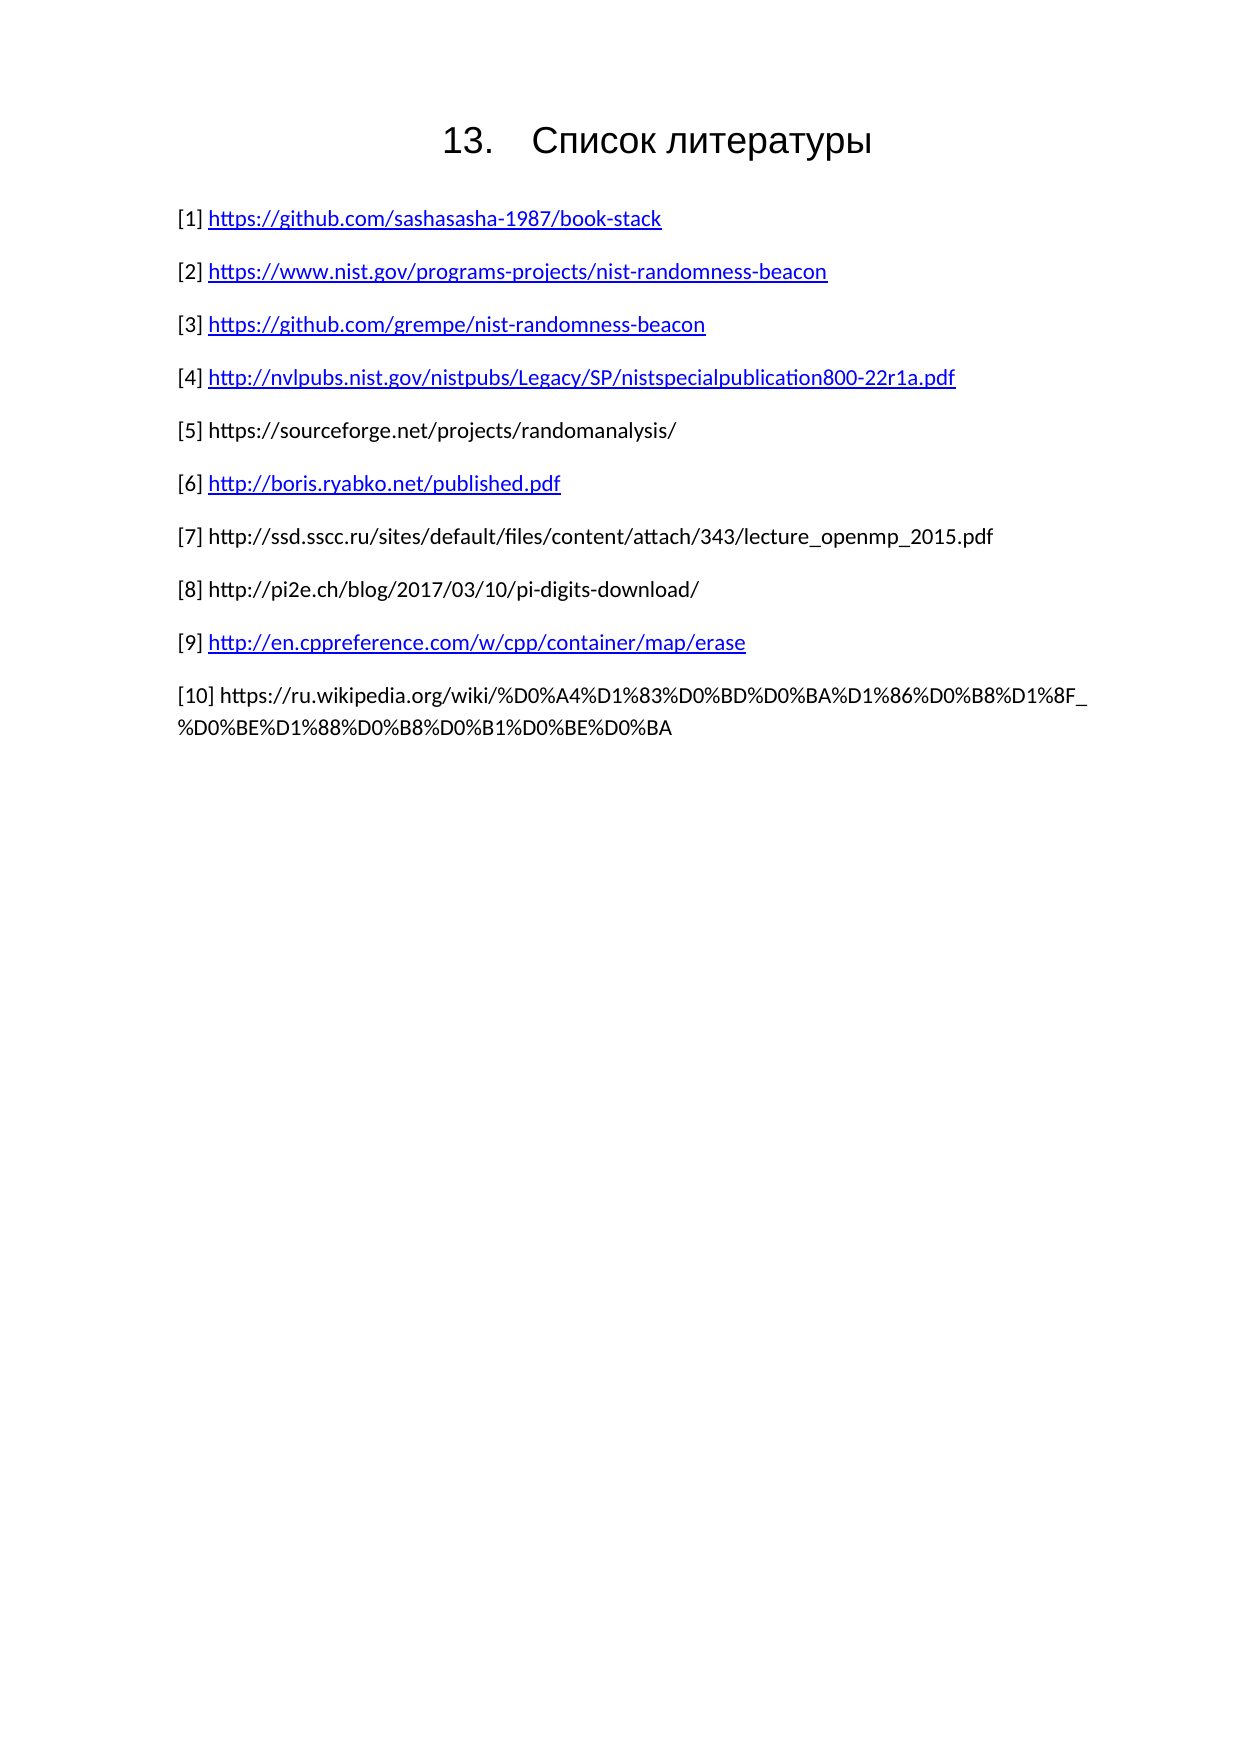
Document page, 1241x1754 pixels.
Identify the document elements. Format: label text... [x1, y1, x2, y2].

text [8] http://pi2e.ch/blog/2017/03/10/pi-digits-download/ [177, 575, 1152, 603]
text [2] https://www.nist.gov/programs-projects/nist-randomness-beacon [177, 257, 1152, 285]
subtitle Список литературы [215, 118, 1152, 161]
text [5] https://sourceforge.net/projects/randomanalysis/ [177, 416, 1152, 444]
text [1] https://github.com/sashasasha-1987/book-stack [177, 204, 1152, 232]
text [3] https://github.com/grempe/nist-randomness-beacon [177, 310, 1152, 338]
text [10] https://ru.wikipedia.org/wiki/%D0%A4%D1%83%D0%BD%D0%BA%D1%86%D0%B8%D1%8F_%D0%BE%D1%88%D0%B8%D0%B1%D0%BE%D0%BA [177, 681, 1152, 742]
text [6] http://boris.ryabko.net/published.pdf [177, 469, 1152, 497]
text [4] http://nvlpubs.nist.gov/nistpubs/Legacy/SP/nistspecialpublication800-22r1a.pdf [177, 363, 1152, 391]
text [7] http://ssd.sscc.ru/sites/default/files/content/attach/343/lecture_openmp_2015.pdf [177, 522, 1152, 550]
text [9] http://en.cppreference.com/w/cpp/container/map/erase [177, 628, 1152, 656]
